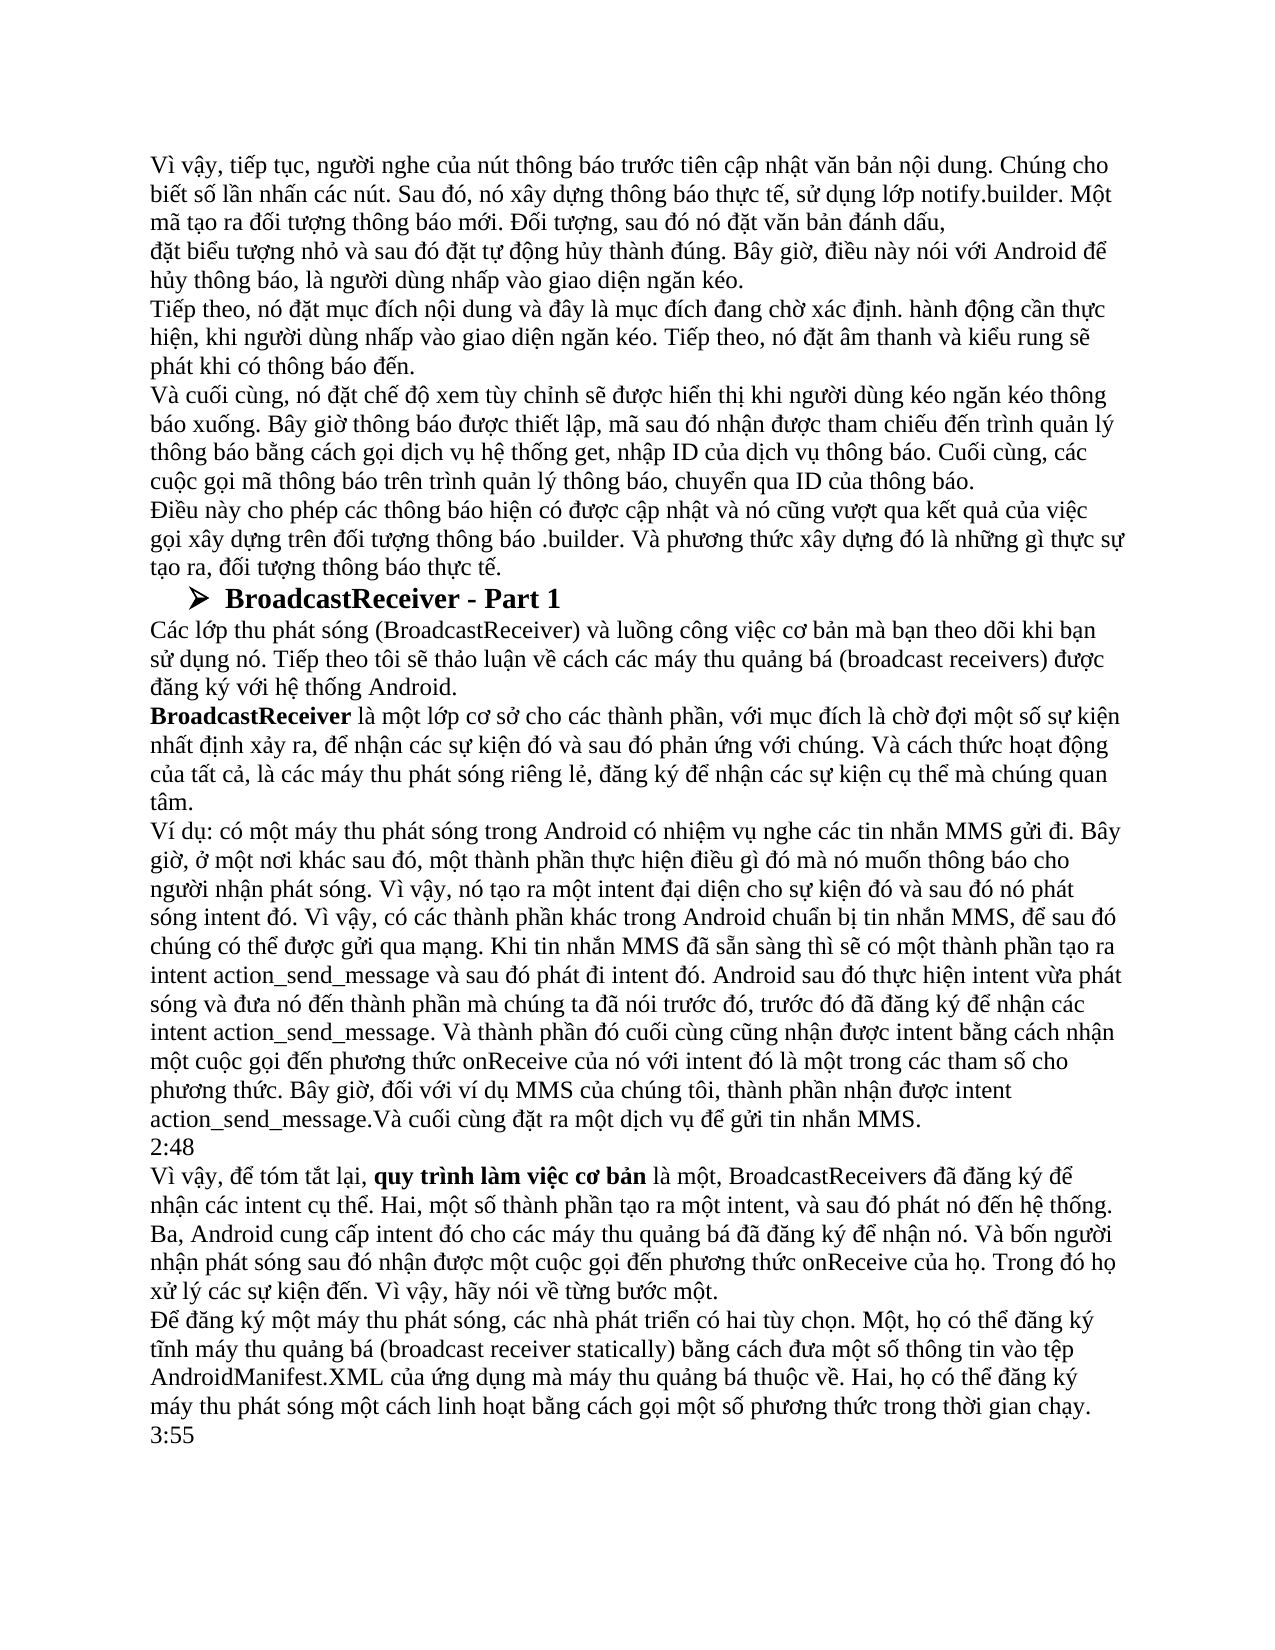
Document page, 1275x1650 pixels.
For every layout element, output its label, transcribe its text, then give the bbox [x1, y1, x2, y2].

text Điều này cho phép các thông báo hiện có được cập nhật và nó cũng vượt qua kết quả của việc gọi xây dựng trên đối tượng thông báo .builder. Và phương thức xây dựng đó là những gì thực sự tạo ra, đối tượng thông báo thực tế. [150, 495, 1125, 581]
text Ví dụ: có một máy thu phát sóng trong Android có nhiệm vụ nghe các tin nhắn MMS gửi đi. Bây giờ, ở một nơi khác sau đó, một thành phần thực hiện điều gì đó mà nó muốn thông báo cho người nhận phát sóng. Vì vậy, nó tạo ra một intent đại diện cho sự kiện đó và sau đó nó phát sóng intent đó. Vì vậy, có các thành phần khác trong Android chuẩn bị tin nhắn MMS, để sau đó chúng có thể được gửi qua mạng. Khi tin nhắn MMS đã sẵn sàng thì sẽ có một thành phần tạo ra intent action_send_message và sau đó phát đi intent đó. Android sau đó thực hiện intent vừa phát sóng và đưa nó đến thành phần mà chúng ta đã nói trước đó, trước đó đã đăng ký để nhận các intent action_send_message. Và thành phần đó cuối cùng cũng nhận được intent bằng cách nhận một cuộc gọi đến phương thức onReceive của nó với intent đó là một trong các tham số cho phương thức. Bây giờ, đối với ví dụ MMS của chúng tôi, thành phần nhận được intent action_send_message.Và cuối cùng đặt ra một dịch vụ để gửi tin nhắn MMS. [150, 816, 1125, 1132]
text Để đăng ký một máy thu phát sóng, các nhà phát triển có hai tùy chọn. Một, họ có thể đăng ký tĩnh máy thu quảng bá (broadcast receiver statically) bằng cách đưa một số thông tin vào tệp AndroidManifest.XML của ứng dụng mà máy thu quảng bá thuộc về. Hai, họ có thể đăng ký máy thu phát sóng một cách linh hoạt bằng cách gọi một số phương thức trong thời gian chạy. [150, 1305, 1125, 1420]
text Vì vậy, tiếp tục, người nghe của nút thông báo trước tiên cập nhật văn bản nội dung. Chúng cho biết số lần nhấn các nút. Sau đó, nó xây dựng thông báo thực tế, sử dụng lớp notify.builder. Một mã tạo ra đối tượng thông báo mới. Đối tượng, sau đó nó đặt văn bản đánh dấu, [150, 150, 1125, 236]
list BroadcastReceiver - Part 1 [187, 581, 1125, 615]
text 2:48 [150, 1132, 1125, 1161]
text Và cuối cùng, nó đặt chế độ xem tùy chỉnh sẽ được hiển thị khi người dùng kéo ngăn kéo thông báo xuống. Bây giờ thông báo được thiết lập, mã sau đó nhận được tham chiếu đến trình quản lý thông báo bằng cách gọi dịch vụ hệ thống get, nhập ID của dịch vụ thông báo. Cuối cùng, các cuộc gọi mã thông báo trên trình quản lý thông báo, chuyển qua ID của thông báo. [150, 380, 1125, 495]
text 3:55 [150, 1420, 1125, 1449]
text Tiếp theo, nó đặt mục đích nội dung và đây là mục đích đang chờ xác định. hành động cần thực hiện, khi người dùng nhấp vào giao diện ngăn kéo. Tiếp theo, nó đặt âm thanh và kiểu rung sẽ phát khi có thông báo đến. [150, 294, 1125, 380]
text Các lớp thu phát sóng (BroadcastReceiver) và luồng công việc cơ bản mà bạn theo dõi khi bạn sử dụng nó. Tiếp theo tôi sẽ thảo luận về cách các máy thu quảng bá (broadcast receivers) được đăng ký với hệ thống Android. [150, 615, 1125, 701]
text BroadcastReceiver là một lớp cơ sở cho các thành phần, với mục đích là chờ đợi một số sự kiện nhất định xảy ra, để nhận các sự kiện đó và sau đó phản ứng với chúng. Và cách thức hoạt động của tất cả, là các máy thu phát sóng riêng lẻ, đăng ký để nhận các sự kiện cụ thể mà chúng quan tâm. [150, 701, 1125, 816]
text đặt biểu tượng nhỏ và sau đó đặt tự động hủy thành đúng. Bây giờ, điều này nói với Android để hủy thông báo, là người dùng nhấp vào giao diện ngăn kéo. [150, 236, 1125, 294]
text Vì vậy, để tóm tắt lại, quy trình làm việc cơ bản là một, BroadcastReceivers đã đăng ký để nhận các intent cụ thể. Hai, một số thành phần tạo ra một intent, và sau đó phát nó đến hệ thống. Ba, Android cung cấp intent đó cho các máy thu quảng bá đã đăng ký để nhận nó. Và bốn người nhận phát sóng sau đó nhận được một cuộc gọi đến phương thức onReceive của họ. Trong đó họ xử lý các sự kiện đến. Vì vậy, hãy nói về từng bước một. [150, 1161, 1125, 1305]
